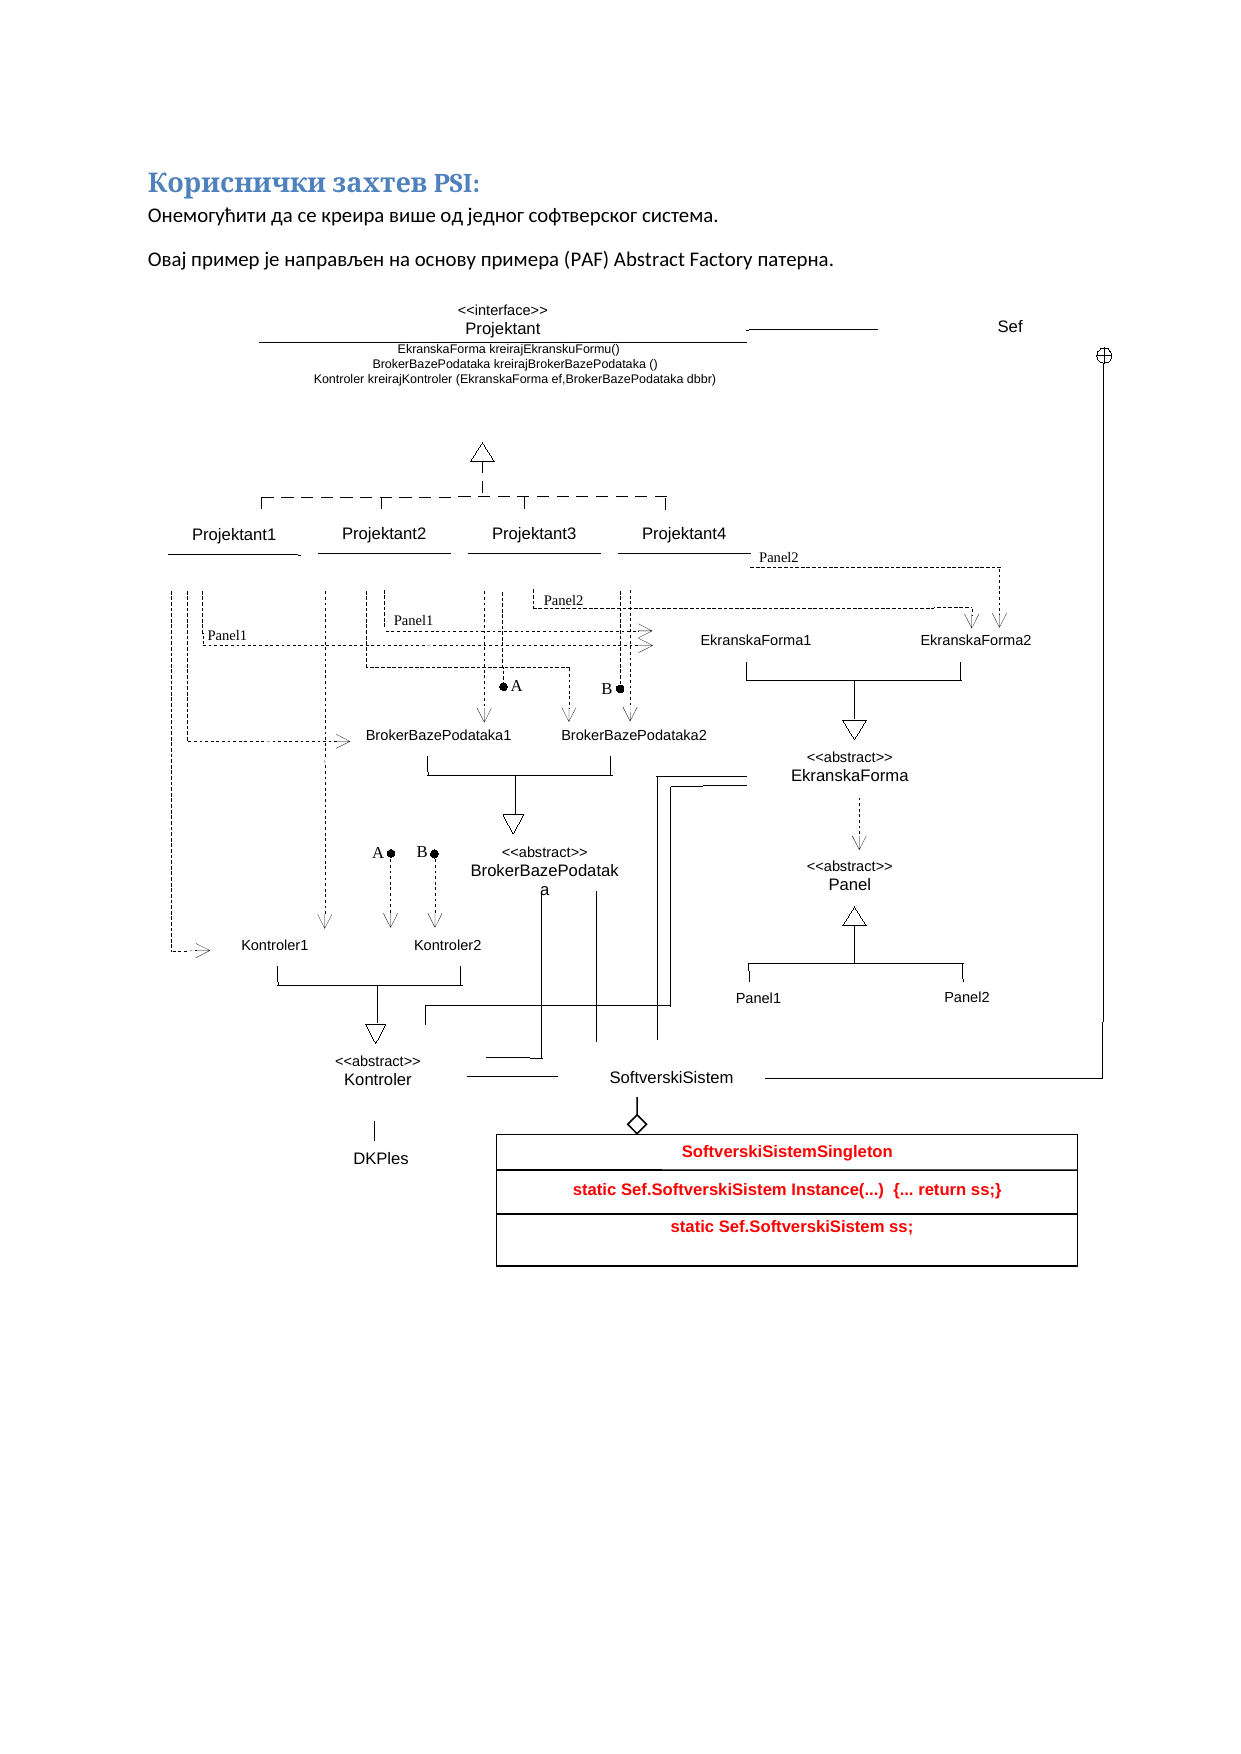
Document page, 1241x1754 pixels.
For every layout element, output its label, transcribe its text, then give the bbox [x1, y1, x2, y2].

subtitle Кориснички захтев PSI: [148, 168, 1093, 199]
text Онемогућити да се креира више од једног софтверског система. [148, 202, 1093, 227]
text Овај пример је направљен на основу примера (PAF) Abstract Factory патерна. [148, 246, 1093, 271]
